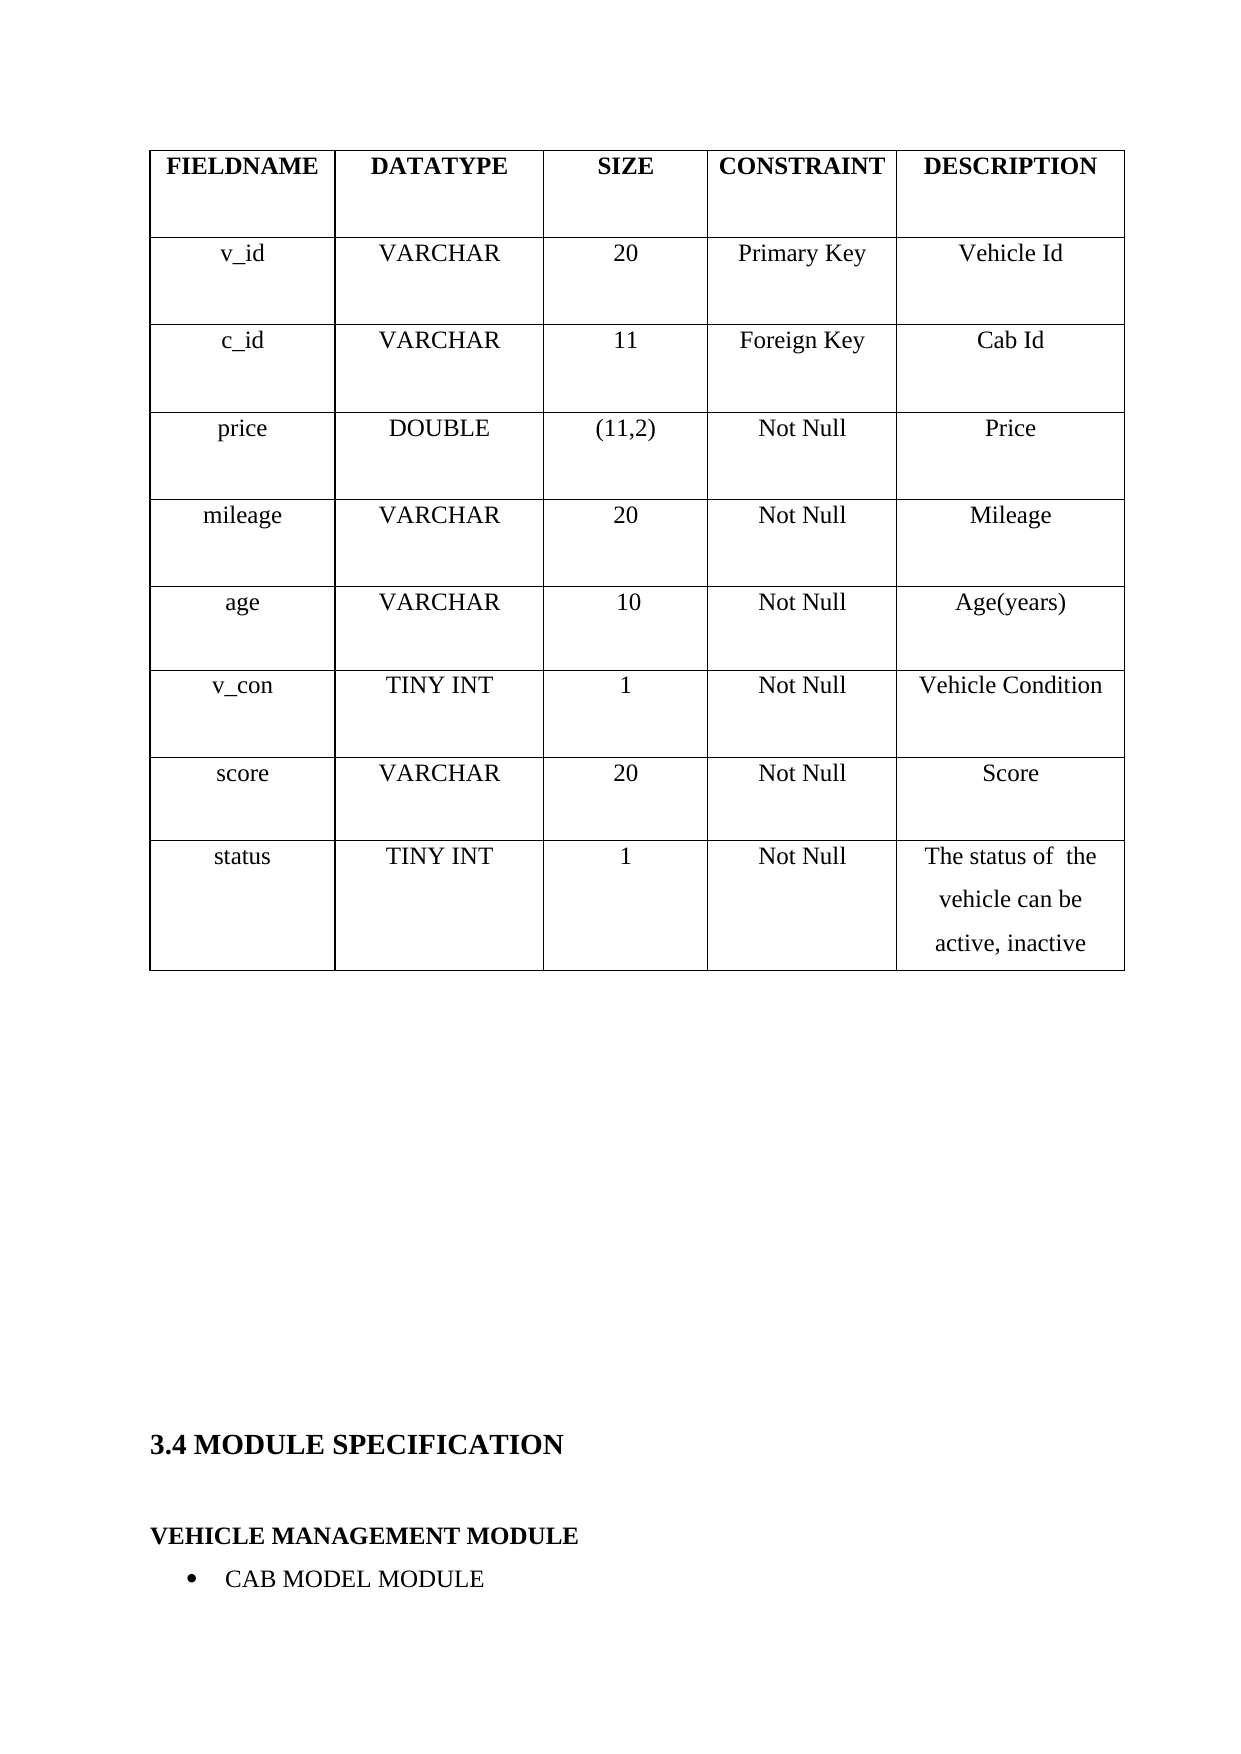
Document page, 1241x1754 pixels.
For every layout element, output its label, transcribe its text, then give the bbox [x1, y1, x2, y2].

table_cell The status of the vehicle can be active, inactive [897, 841, 1124, 969]
table_cell VARCHAR [336, 758, 543, 840]
table_cell Age(years) [897, 587, 1124, 669]
table_cell Not Null [708, 758, 896, 840]
table_cell Not Null [708, 841, 896, 969]
table_cell VARCHAR [336, 325, 543, 412]
table_cell Primary Key [708, 238, 896, 324]
table_cell DOUBLE [336, 413, 543, 499]
table_cell status [151, 841, 334, 969]
table_cell Vehicle Condition [897, 671, 1124, 757]
table_cell (11,2) [544, 413, 707, 499]
table_cell VARCHAR [336, 238, 543, 324]
table_cell Not Null [708, 500, 896, 586]
text 3.4 MODULE SPECIFICATION [150, 1427, 1090, 1461]
table_cell c_id [151, 325, 334, 412]
table_header DESCRIPTION [897, 151, 1124, 237]
table_cell Price [897, 413, 1124, 499]
table_cell v_id [151, 238, 334, 324]
table_cell mileage [151, 500, 334, 586]
table_header FIELDNAME [151, 151, 334, 237]
table_cell 20 [544, 500, 707, 586]
table_cell 1 [544, 671, 707, 757]
table_cell VARCHAR [336, 587, 543, 669]
table_cell v_con [151, 671, 334, 757]
table_header SIZE [544, 151, 707, 237]
table_header CONSTRAINT [708, 151, 896, 237]
table_cell Vehicle Id [897, 238, 1124, 324]
table_cell score [151, 758, 334, 840]
table_cell 11 [544, 325, 707, 412]
table_cell 20 [544, 758, 707, 840]
table_cell VARCHAR [336, 500, 543, 586]
list CAB MODEL MODULE [187, 1564, 1090, 1593]
table_cell age [151, 587, 334, 669]
table_cell price [151, 413, 334, 499]
table_cell TINY INT [336, 841, 543, 969]
table_cell 1 [544, 841, 707, 969]
table_cell TINY INT [336, 671, 543, 757]
table_cell Foreign Key [708, 325, 896, 412]
table_cell Not Null [708, 671, 896, 757]
table_cell Mileage [897, 500, 1124, 586]
table_cell 20 [544, 238, 707, 324]
table_cell Not Null [708, 413, 896, 499]
text VEHICLE MANAGEMENT MODULE [150, 1521, 1090, 1549]
table_cell Cab Id [897, 325, 1124, 412]
table_cell 10 [544, 587, 707, 669]
table_cell Not Null [708, 587, 896, 669]
table_header DATATYPE [336, 151, 543, 237]
table_cell Score [897, 758, 1124, 840]
